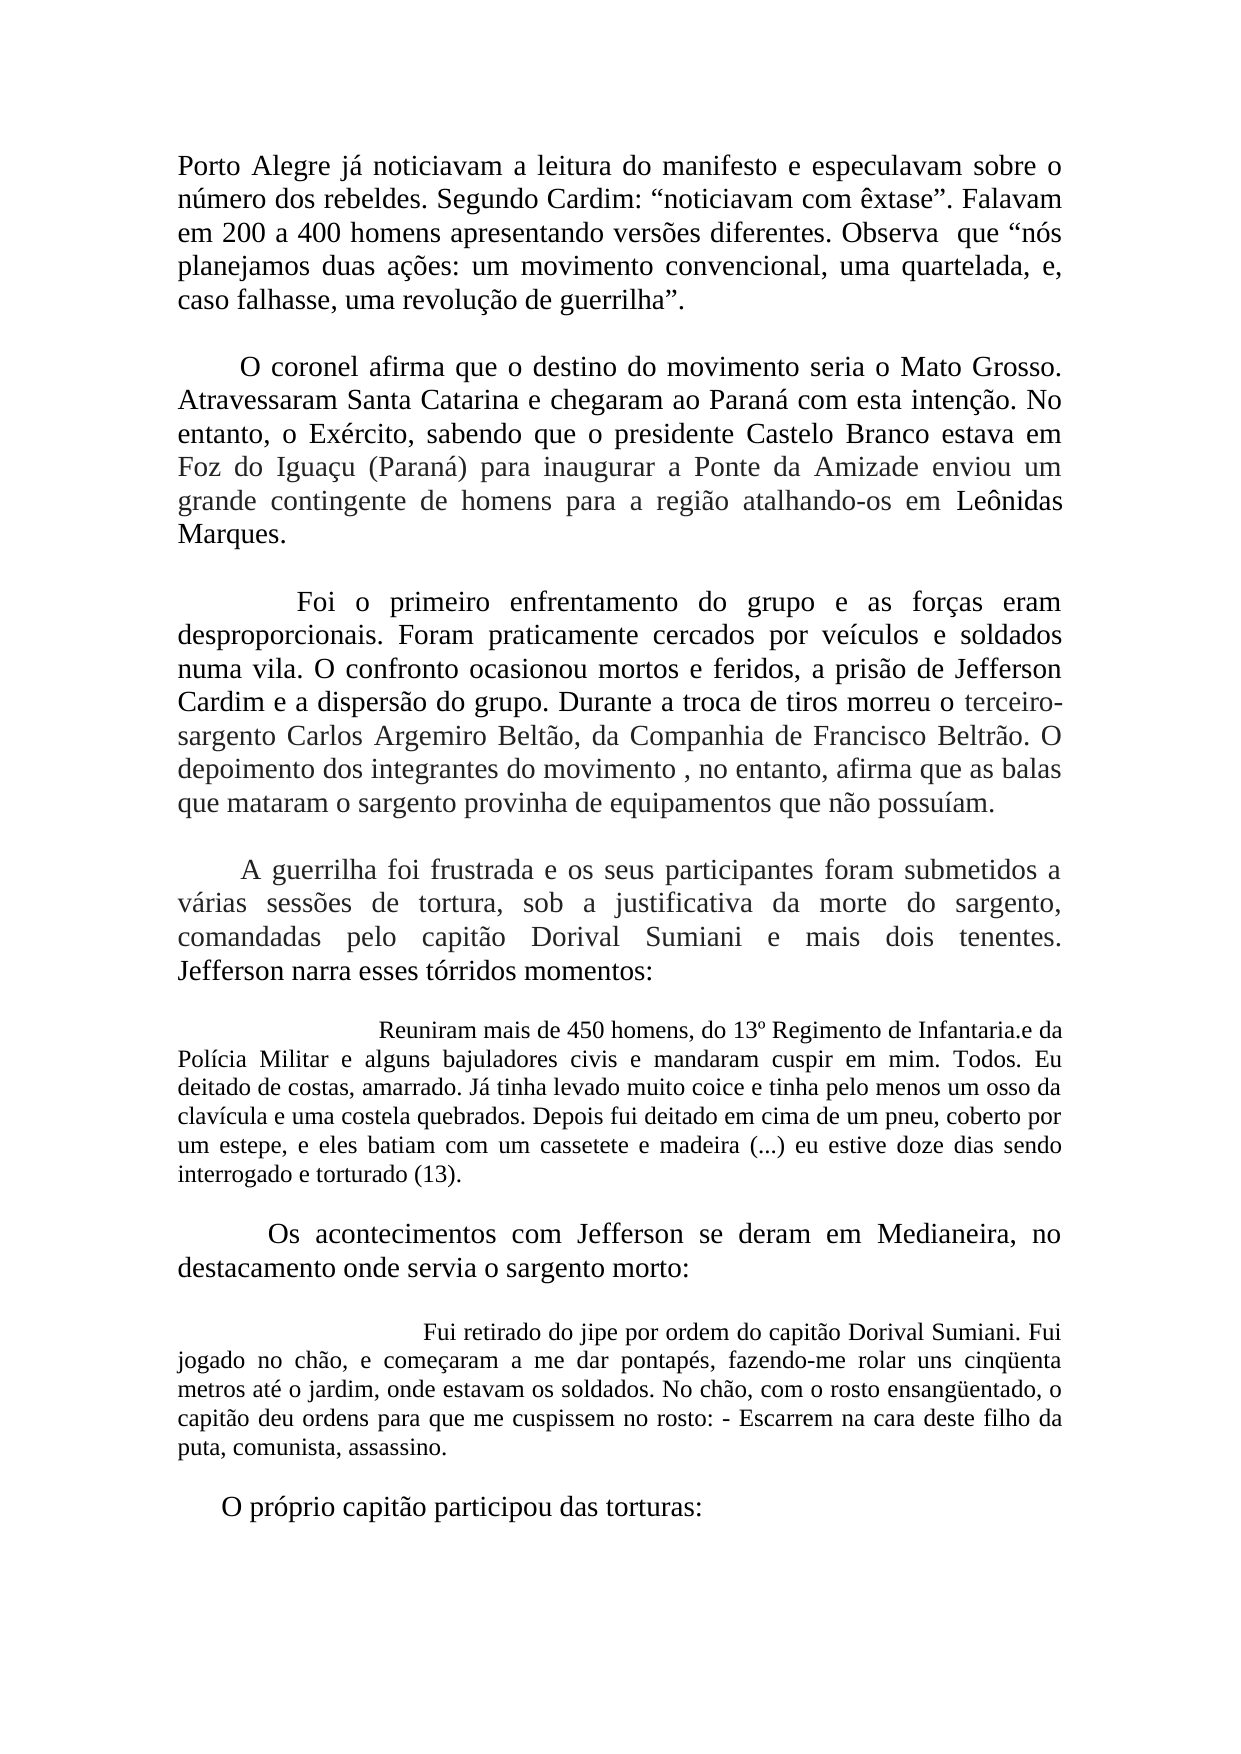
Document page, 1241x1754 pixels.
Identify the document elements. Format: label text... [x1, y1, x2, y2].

text Reuniram mais de 450 homens, do 13º Regimento de Infantaria.e da Polícia Militar e alguns bajuladores civis e mandaram cuspir em mim. Todos. Eu deitado de costas, amarrado. Já tinha levado muito coice e tinha pelo menos um osso da clavícula e uma costela quebrados. Depois fui deitado em cima de um pneu, coberto por um estepe, e eles batiam com um cassetete e madeira (...) eu estive doze dias sendo interrogado e torturado (13). [177, 1015, 1063, 1187]
text Fui retirado do jipe por ordem do capitão Dorival Sumiani. Fui jogado no chão, e começaram a me dar pontapés, fazendo-me rolar uns cinqüenta metros até o jardim, onde estavam os soldados. No chão, com o rosto ensangüentado, o capitão deu ordens para que me cuspissem no rosto: - Escarrem na cara deste filho da puta, comunista, assassino. [177, 1317, 1063, 1461]
text Os acontecimentos com Jefferson se deram em Medianeira, no destacamento onde servia o sargento morto: [177, 1216, 1063, 1283]
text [177, 148, 1063, 315]
text Foi o primeiro enfrentamento do grupo e as forças eram desproporcionais. Foram praticamente cercados por veículos e soldados numa vila. O confronto ocasionou mortos e feridos, a prisão de Jefferson Cardim e a dispersão do grupo. Durante a troca de tiros morreu o terceiro-sargento Carlos Argemiro Beltão, da Companhia de Francisco Beltrão. O depoimento dos integrantes do movimento , no entanto, afirma que as balas que mataram o sargento provinha de equipamentos que não possuíam. [177, 584, 1063, 818]
text O coronel afirma que o destino do movimento seria o Mato Grosso. Atravessaram Santa Catarina e chegaram ao Paraná com esta intenção. No entanto, o Exército, sabendo que o presidente Castelo Branco estava em Foz do Iguaçu (Paraná) para inaugurar a Ponte da Amizade enviou um grande contingente de homens para a região atalhando-os em Leônidas Marques. [177, 349, 1063, 550]
text O próprio capitão participou das torturas: [177, 1489, 1063, 1523]
text A guerrilha foi frustrada e os seus participantes foram submetidos a várias sessões de tortura, sob a justificativa da morte do sargento, comandadas pelo capitão Dorival Sumiani e mais dois tenentes. Jefferson narra esses tórridos momentos: [177, 852, 1063, 986]
